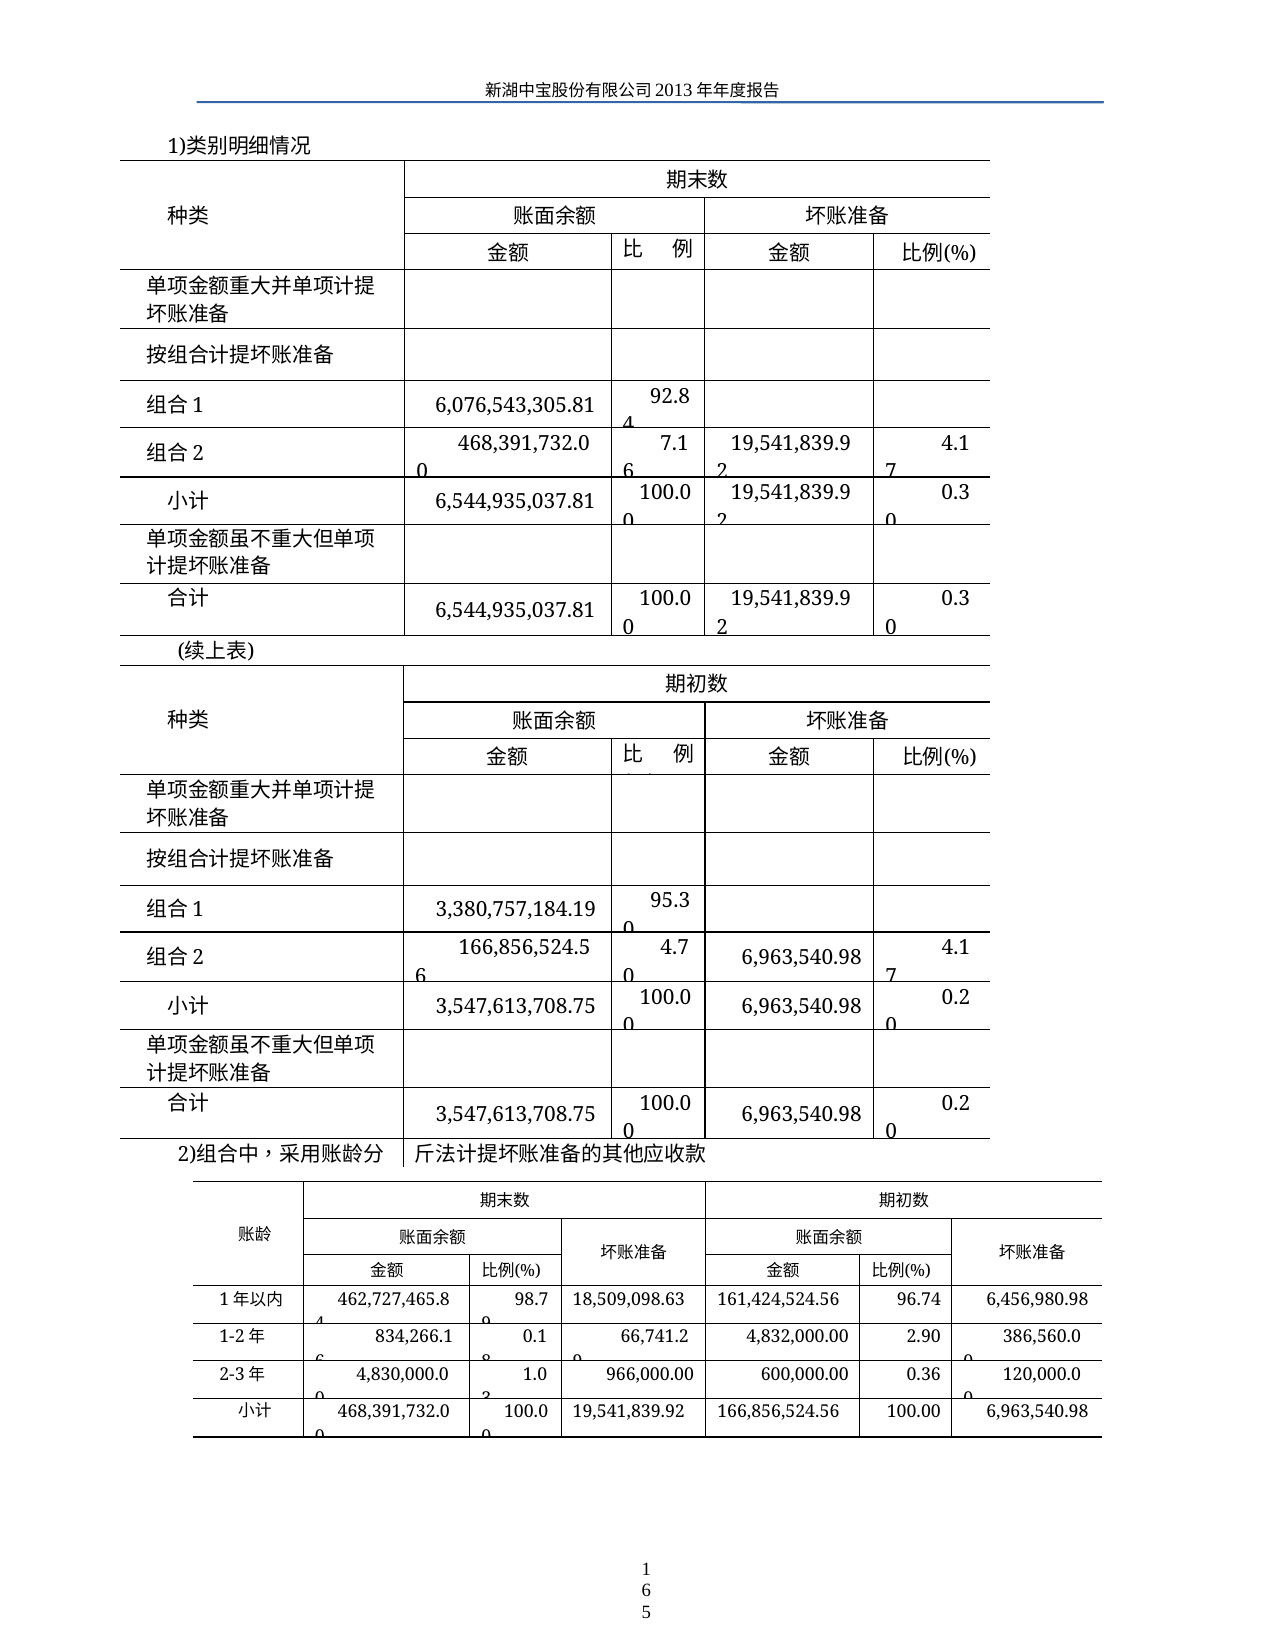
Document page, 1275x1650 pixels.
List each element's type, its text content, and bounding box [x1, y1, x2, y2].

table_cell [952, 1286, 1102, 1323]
text (续上表) [177, 636, 1175, 664]
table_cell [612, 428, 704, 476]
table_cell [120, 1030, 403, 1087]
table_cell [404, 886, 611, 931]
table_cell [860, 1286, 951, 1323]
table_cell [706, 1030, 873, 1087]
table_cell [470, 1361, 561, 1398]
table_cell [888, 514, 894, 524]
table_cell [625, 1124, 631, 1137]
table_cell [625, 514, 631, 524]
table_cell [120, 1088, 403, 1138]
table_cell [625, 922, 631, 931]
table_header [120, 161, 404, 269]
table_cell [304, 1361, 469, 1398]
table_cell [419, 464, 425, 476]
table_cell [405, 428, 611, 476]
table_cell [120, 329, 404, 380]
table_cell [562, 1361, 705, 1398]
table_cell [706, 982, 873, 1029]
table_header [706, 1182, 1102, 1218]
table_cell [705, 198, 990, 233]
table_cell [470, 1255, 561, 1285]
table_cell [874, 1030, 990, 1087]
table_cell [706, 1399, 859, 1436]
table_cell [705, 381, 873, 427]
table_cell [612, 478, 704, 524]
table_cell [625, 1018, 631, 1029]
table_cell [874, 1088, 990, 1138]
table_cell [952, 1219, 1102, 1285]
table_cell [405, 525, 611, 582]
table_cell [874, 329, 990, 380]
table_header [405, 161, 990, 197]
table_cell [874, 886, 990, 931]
text 1)类别明细情况 [167, 131, 1175, 160]
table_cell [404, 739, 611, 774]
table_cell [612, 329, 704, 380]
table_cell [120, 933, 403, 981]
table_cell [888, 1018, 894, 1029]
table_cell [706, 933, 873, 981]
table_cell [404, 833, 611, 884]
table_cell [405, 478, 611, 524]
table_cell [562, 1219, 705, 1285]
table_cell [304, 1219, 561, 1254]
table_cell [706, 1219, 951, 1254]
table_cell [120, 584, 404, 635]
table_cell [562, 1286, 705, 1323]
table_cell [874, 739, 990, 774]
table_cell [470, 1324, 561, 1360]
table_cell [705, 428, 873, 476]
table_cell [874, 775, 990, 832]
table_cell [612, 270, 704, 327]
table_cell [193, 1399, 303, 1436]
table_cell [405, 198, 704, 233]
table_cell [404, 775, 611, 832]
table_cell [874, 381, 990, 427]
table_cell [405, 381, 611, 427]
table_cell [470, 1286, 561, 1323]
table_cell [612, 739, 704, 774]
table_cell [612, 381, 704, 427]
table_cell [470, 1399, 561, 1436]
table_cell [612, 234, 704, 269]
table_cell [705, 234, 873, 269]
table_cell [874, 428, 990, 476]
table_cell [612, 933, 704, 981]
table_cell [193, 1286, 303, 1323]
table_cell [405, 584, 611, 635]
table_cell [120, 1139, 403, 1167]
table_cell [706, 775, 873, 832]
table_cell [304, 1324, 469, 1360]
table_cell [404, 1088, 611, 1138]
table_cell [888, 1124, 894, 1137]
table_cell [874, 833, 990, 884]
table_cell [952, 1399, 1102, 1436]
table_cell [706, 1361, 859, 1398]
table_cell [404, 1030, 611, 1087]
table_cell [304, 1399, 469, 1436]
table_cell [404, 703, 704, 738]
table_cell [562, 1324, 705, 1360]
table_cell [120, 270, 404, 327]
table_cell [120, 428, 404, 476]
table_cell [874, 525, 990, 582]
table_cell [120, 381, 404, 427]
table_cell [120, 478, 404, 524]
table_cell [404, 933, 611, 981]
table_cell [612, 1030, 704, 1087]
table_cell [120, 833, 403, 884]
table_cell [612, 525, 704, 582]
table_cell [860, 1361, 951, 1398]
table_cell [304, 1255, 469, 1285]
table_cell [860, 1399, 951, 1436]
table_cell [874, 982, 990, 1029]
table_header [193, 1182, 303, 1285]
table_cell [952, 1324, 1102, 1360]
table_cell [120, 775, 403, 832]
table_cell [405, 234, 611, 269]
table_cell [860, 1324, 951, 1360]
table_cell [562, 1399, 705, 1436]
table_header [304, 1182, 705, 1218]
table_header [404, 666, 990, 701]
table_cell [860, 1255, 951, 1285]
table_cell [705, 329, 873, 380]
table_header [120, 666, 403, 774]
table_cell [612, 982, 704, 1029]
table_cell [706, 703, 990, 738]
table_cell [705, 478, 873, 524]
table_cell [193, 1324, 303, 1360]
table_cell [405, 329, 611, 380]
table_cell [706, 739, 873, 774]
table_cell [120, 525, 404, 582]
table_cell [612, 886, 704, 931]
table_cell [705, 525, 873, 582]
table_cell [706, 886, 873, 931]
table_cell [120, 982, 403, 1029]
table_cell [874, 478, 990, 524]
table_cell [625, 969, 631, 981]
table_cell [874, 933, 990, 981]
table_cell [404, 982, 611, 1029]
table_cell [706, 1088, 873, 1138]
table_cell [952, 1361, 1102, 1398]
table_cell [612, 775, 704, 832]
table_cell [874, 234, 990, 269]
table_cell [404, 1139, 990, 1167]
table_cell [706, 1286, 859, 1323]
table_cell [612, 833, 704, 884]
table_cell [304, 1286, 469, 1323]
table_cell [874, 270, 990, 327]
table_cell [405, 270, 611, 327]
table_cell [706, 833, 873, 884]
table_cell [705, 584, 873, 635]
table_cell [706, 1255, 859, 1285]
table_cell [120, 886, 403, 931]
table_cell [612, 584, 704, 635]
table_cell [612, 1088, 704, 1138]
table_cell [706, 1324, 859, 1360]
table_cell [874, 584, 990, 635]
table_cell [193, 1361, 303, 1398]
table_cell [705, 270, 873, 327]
